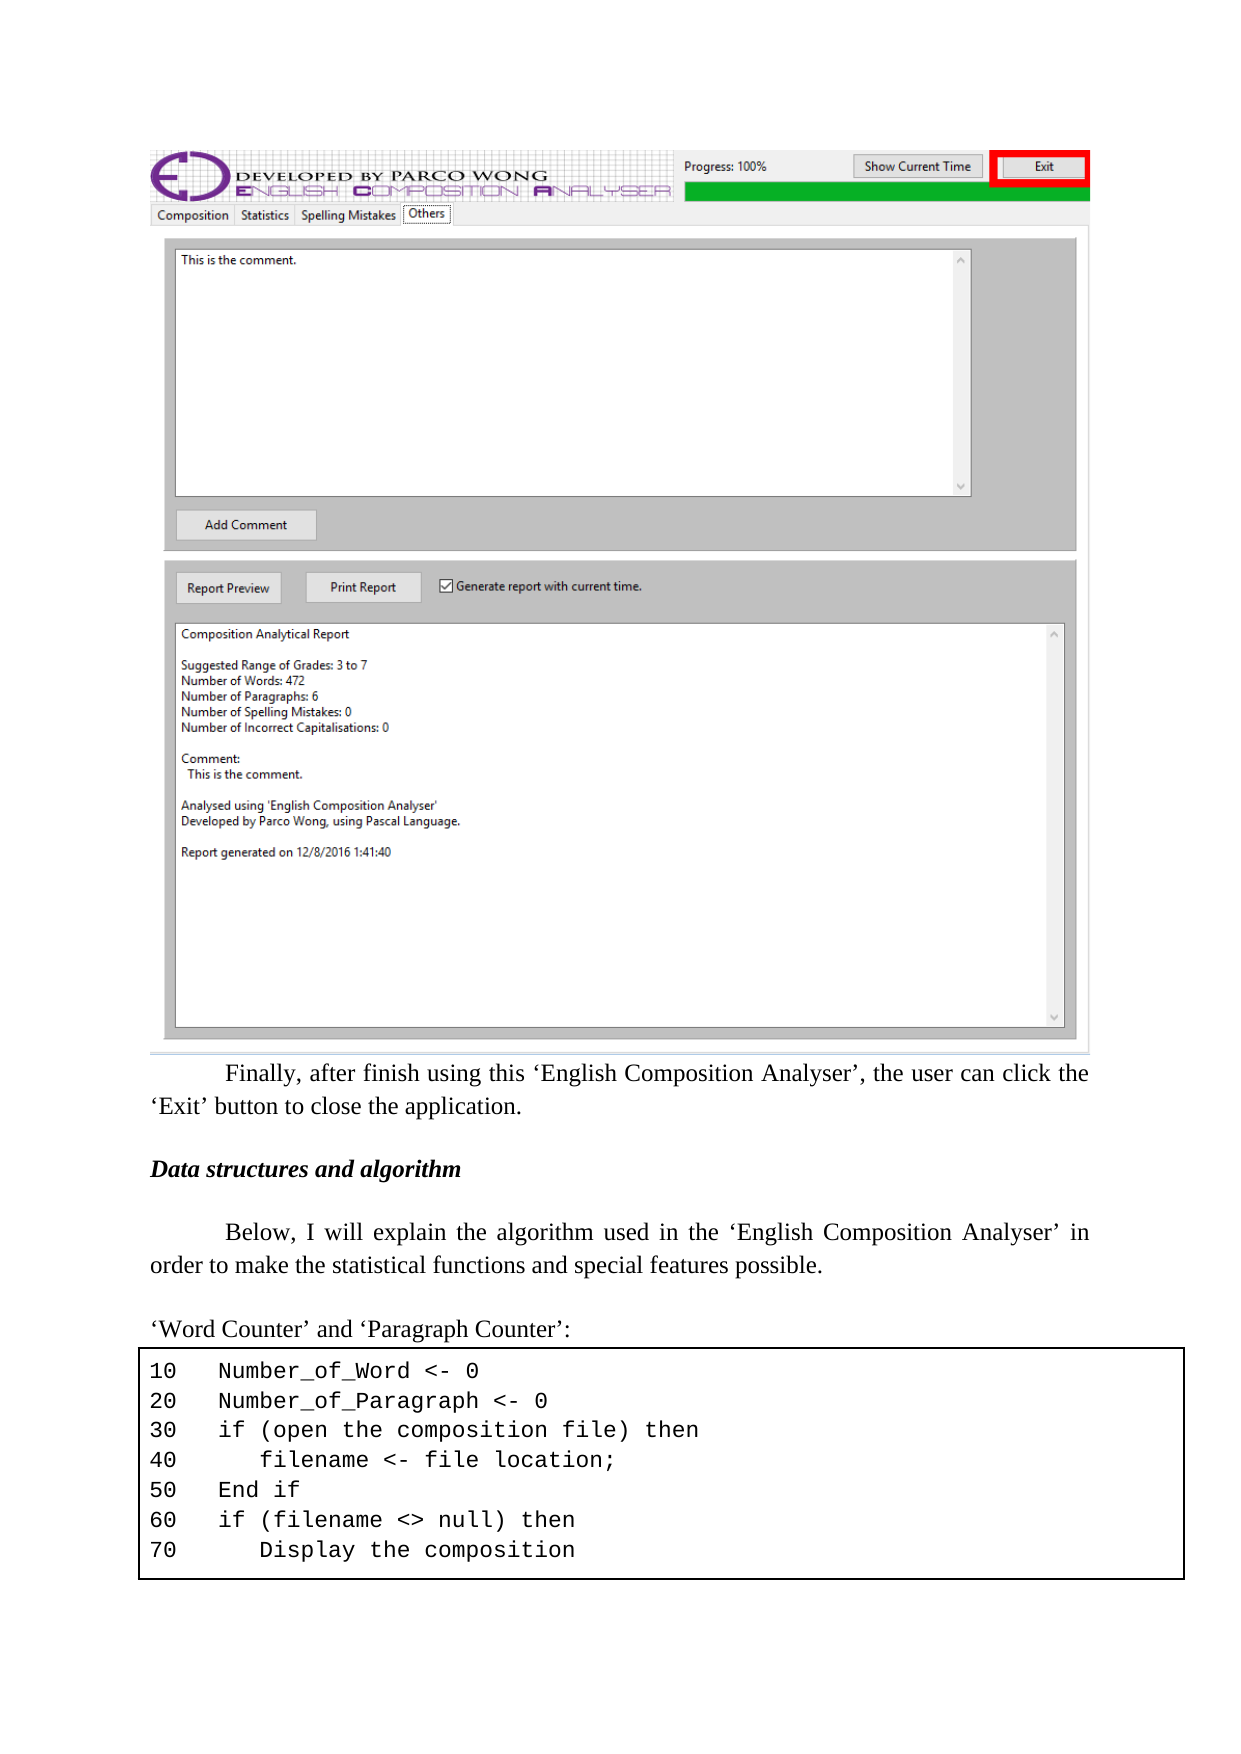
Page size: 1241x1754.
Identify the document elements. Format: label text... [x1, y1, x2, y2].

picture [150, 150, 1091, 1055]
text Finally, after finish using this ‘English Composition Analyser’, the user can click the ‘Exit’ button to close the application. [150, 1058, 1090, 1120]
text ‘Word Counter’ and ‘Paragraph Counter’: [150, 1314, 1090, 1342]
text Below, I will explain the algorithm used in the ‘English Composition Analyser’ in order to make the statistical functions and special features possible. [150, 1217, 1090, 1279]
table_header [140, 1349, 1183, 1578]
text Data structures and algorithm [150, 1154, 1090, 1183]
